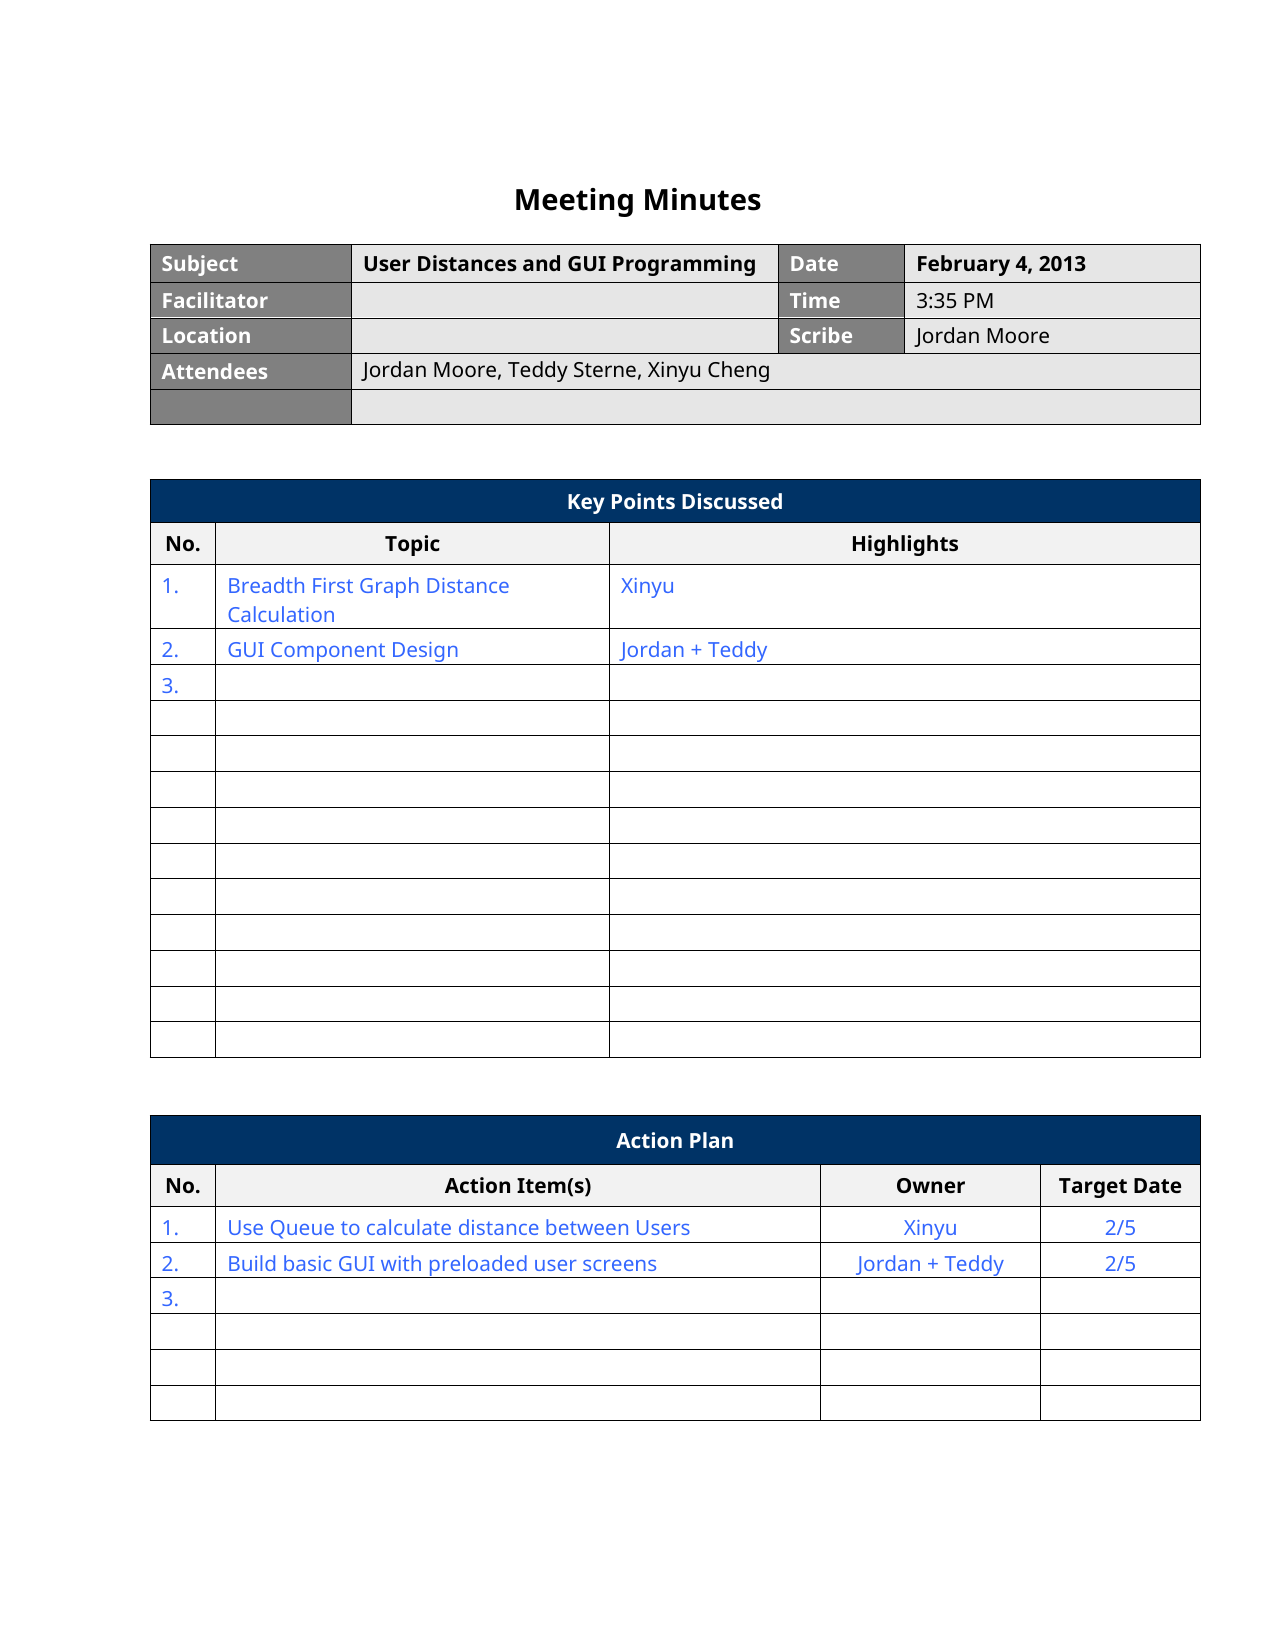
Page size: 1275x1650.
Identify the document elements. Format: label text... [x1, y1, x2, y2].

table_cell [1041, 1278, 1200, 1313]
table_cell [151, 951, 215, 986]
table_header Action Plan [151, 1116, 1200, 1164]
table_cell [216, 772, 609, 807]
table_cell 2/5 [1041, 1243, 1200, 1277]
table_cell [610, 1022, 1200, 1057]
table_cell 2/5 [1041, 1207, 1200, 1242]
table_cell Jordan Moore [905, 319, 1200, 353]
table_cell 1. [151, 1207, 215, 1242]
table_cell [151, 701, 215, 735]
table_cell [610, 736, 1200, 771]
table_cell 2. [151, 1243, 215, 1277]
table_cell Action Item(s) [216, 1165, 820, 1206]
table_cell [216, 987, 609, 1021]
table_cell [151, 772, 215, 807]
table_cell Jordan Moore, Teddy Sterne, Xinyu Cheng [352, 354, 1200, 389]
table_cell [821, 1350, 1040, 1384]
table_cell [216, 701, 609, 735]
table_cell No. [151, 1165, 215, 1206]
table_cell [216, 915, 609, 950]
table_cell [151, 1314, 215, 1349]
table_cell Facilitator [151, 283, 351, 317]
table_cell [216, 808, 609, 843]
table_cell [216, 879, 609, 914]
table_cell Build basic GUI with preloaded user screens [216, 1243, 820, 1277]
table_cell [821, 1314, 1040, 1349]
table_cell [151, 879, 215, 914]
table_cell Highlights [610, 523, 1200, 564]
table_cell No. [151, 523, 215, 564]
table_cell Xinyu [610, 565, 1200, 628]
table_cell [216, 951, 609, 986]
table_cell 3. [151, 665, 215, 700]
table_cell [151, 987, 215, 1021]
table_cell [151, 1350, 215, 1384]
table_cell Owner [821, 1165, 1040, 1206]
table_cell [151, 808, 215, 843]
table_cell [216, 736, 609, 771]
table_cell 2. [151, 629, 215, 664]
table_cell Jordan + Teddy [821, 1243, 1040, 1277]
table_cell [151, 1386, 215, 1420]
table_cell [821, 1278, 1040, 1313]
table_cell Time [779, 283, 904, 317]
table_cell [610, 772, 1200, 807]
table_cell 1. [151, 565, 215, 628]
table_cell [610, 879, 1200, 914]
table_cell [352, 283, 778, 317]
table_cell 3. [151, 1278, 215, 1313]
table_cell [610, 701, 1200, 735]
table_cell [610, 987, 1200, 1021]
table_cell [151, 1022, 215, 1057]
table_cell [216, 665, 609, 700]
table_cell [216, 1022, 609, 1057]
table_cell [1041, 1386, 1200, 1420]
table_cell Xinyu [821, 1207, 1040, 1242]
table_cell Breadth First Graph Distance Calculation [216, 565, 609, 628]
table_cell Use Queue to calculate distance between Users [216, 1207, 820, 1242]
table_cell [610, 915, 1200, 950]
table_cell Scribe [779, 319, 904, 353]
table_cell [610, 665, 1200, 700]
table_header Subject [151, 245, 351, 282]
table_cell [610, 844, 1200, 878]
table_cell [216, 1350, 820, 1384]
table_cell Topic [216, 523, 609, 564]
table_cell GUI Component Design [216, 629, 609, 664]
table_cell [216, 844, 609, 878]
table_header Date [779, 245, 904, 282]
table_cell [610, 808, 1200, 843]
table_cell [151, 390, 351, 424]
table_header Key Points Discussed [151, 480, 1200, 522]
table_cell [610, 951, 1200, 986]
text Meeting Minutes [150, 179, 1125, 218]
table_cell Target Date [1041, 1165, 1200, 1206]
table_header User Distances and GUI Programming [352, 245, 778, 282]
table_cell Jordan + Teddy [610, 629, 1200, 664]
table_cell [216, 1278, 820, 1313]
table_cell [352, 390, 1200, 424]
table_header February 4, 2013 [905, 245, 1200, 282]
table_cell Location [151, 319, 351, 353]
table_cell [151, 915, 215, 950]
table_cell [151, 736, 215, 771]
table_cell [1041, 1314, 1200, 1349]
table_cell [151, 844, 215, 878]
table_cell 3:35 PM [905, 283, 1200, 317]
table_cell [821, 1386, 1040, 1420]
table_cell Attendees [151, 354, 351, 389]
table_cell [216, 1386, 820, 1420]
table_cell [1041, 1350, 1200, 1384]
table_cell [216, 1314, 820, 1349]
table_cell [352, 319, 778, 353]
